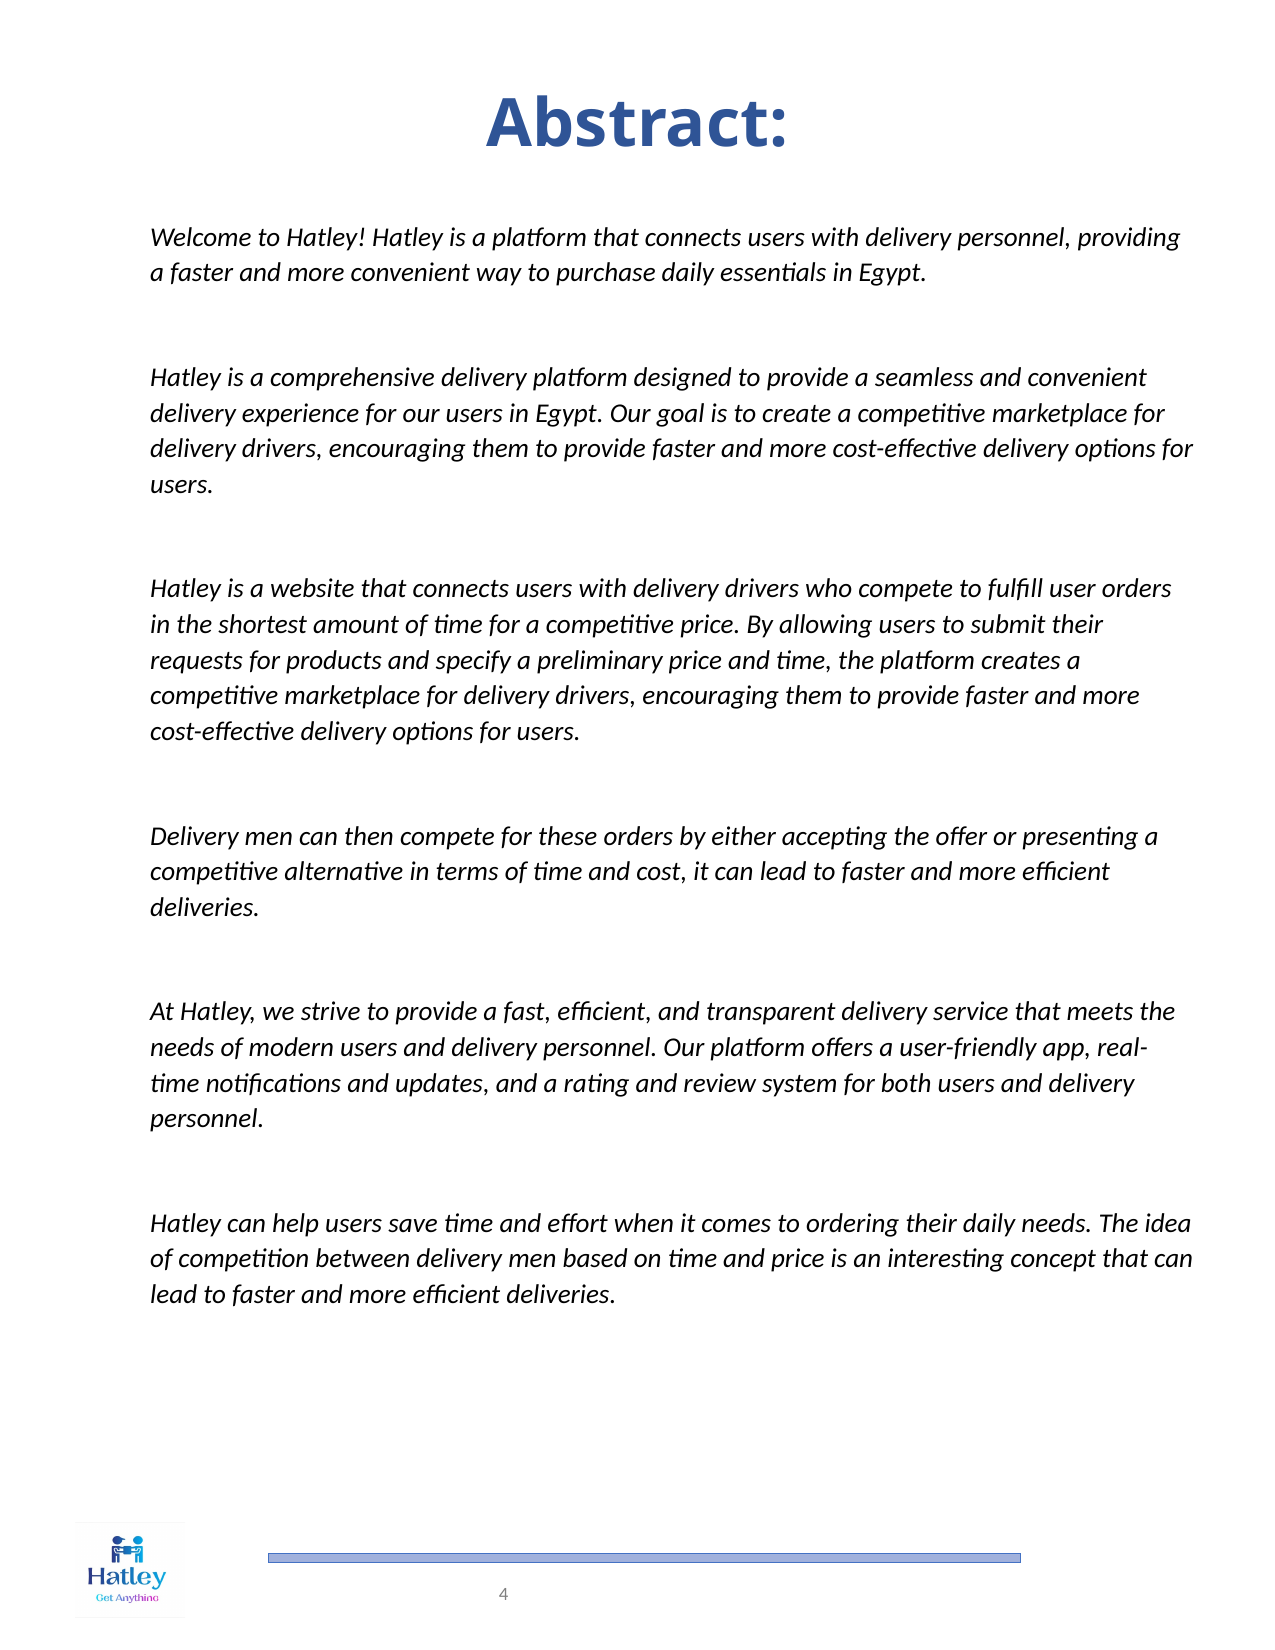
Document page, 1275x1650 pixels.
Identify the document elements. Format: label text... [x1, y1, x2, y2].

picture [75, 1522, 185, 1618]
text Hatley can help users save time and effort when it comes to ordering their daily needs. The idea of competition between delivery men based on time and price is an interesting concept that can lead to faster and more efficient deliveries. [150, 1206, 1200, 1310]
subtitle Abstract: [75, 75, 1200, 166]
text Delivery men can then compete for these orders by either accepting the offer or presenting a competitive alternative in terms of time and cost, it can lead to faster and more efficient deliveries. [150, 819, 1200, 923]
text Hatley is a comprehensive delivery platform designed to provide a seamless and convenient delivery experience for our users in Egypt. Our goal is to create a competitive marketplace for delivery drivers, encouraging them to provide faster and more cost-effective delivery options for users. [150, 360, 1200, 500]
text Hatley is a website that connects users with delivery drivers who compete to fulfill user orders in the shortest amount of time for a competitive price. By allowing users to submit their requests for products and specify a preliminary price and time, the platform creates a competitive marketplace for delivery drivers, encouraging them to provide faster and more cost-effective delivery options for users. [150, 572, 1200, 747]
text Welcome to Hatley! Hatley is a platform that connects users with delivery personnel, providing a faster and more convenient way to purchase daily essentials in Egypt. [150, 220, 1200, 288]
text At Hatley, we strive to provide a fast, efficient, and transparent delivery service that meets the needs of modern users and delivery personnel. Our platform offers a user-friendly app, real-time notifications and updates, and a rating and review system for both users and delivery personnel. [150, 994, 1200, 1134]
